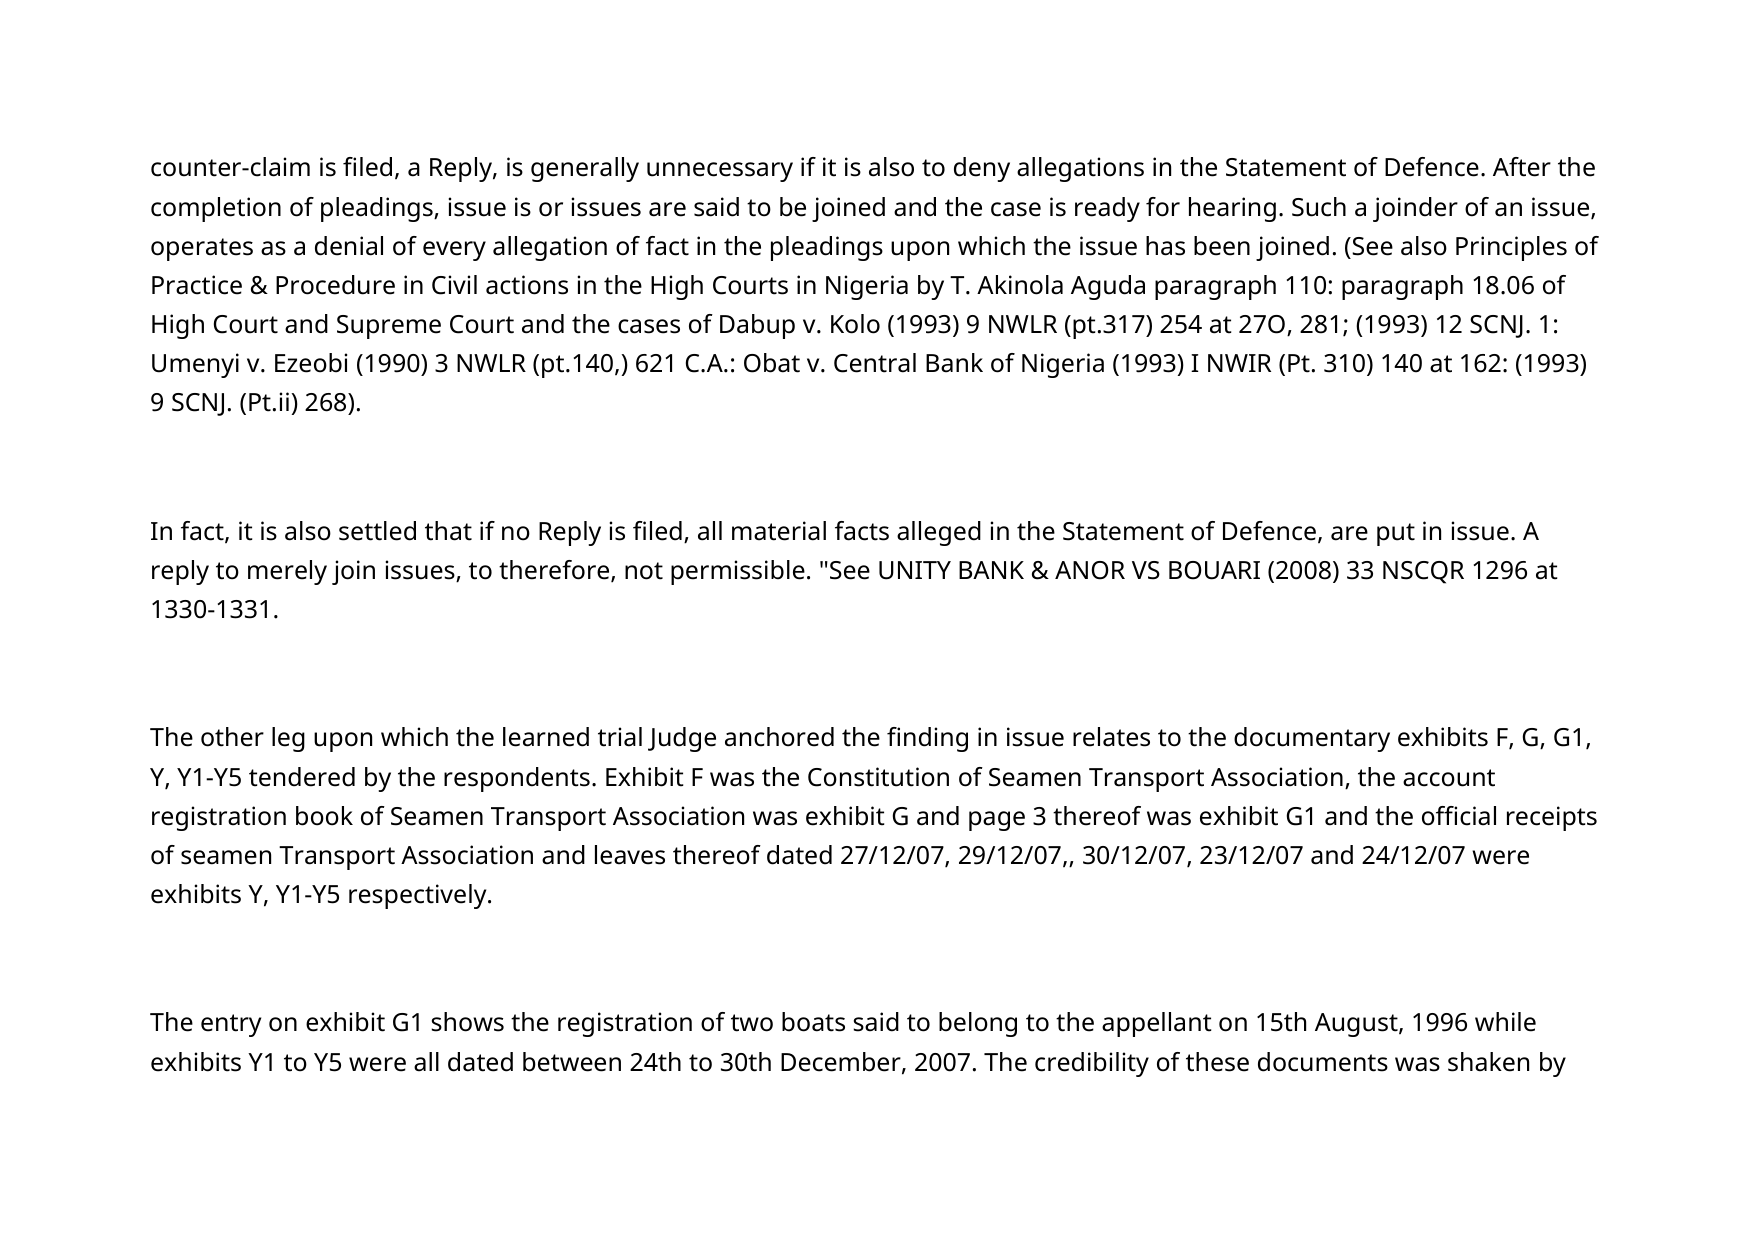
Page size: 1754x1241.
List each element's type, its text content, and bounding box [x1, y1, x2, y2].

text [150, 150, 1604, 419]
text In fact, it is also settled that if no Reply is filed, all material facts alleged in the Statement of Defence, are put in issue. A reply to merely join issues, to therefore, not permissible. "See UNITY BANK & ANOR VS BOUARI (2008) 33 NSCQR 1296 at 1330-1331. [150, 513, 1604, 626]
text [150, 1005, 1604, 1078]
text The other leg upon which the learned trial Judge anchored the finding in issue relates to the documentary exhibits F, G, G1, Y, Y1-Y5 tendered by the respondents. Exhibit F was the Constitution of Seamen Transport Association, the account registration book of Seamen Transport Association was exhibit G and page 3 thereof was exhibit G1 and the official receipts of seamen Transport Association and leaves thereof dated 27/12/07, 29/12/07,, 30/12/07, 23/12/07 and 24/12/07 were exhibits Y, Y1-Y5 respectively. [150, 720, 1604, 911]
